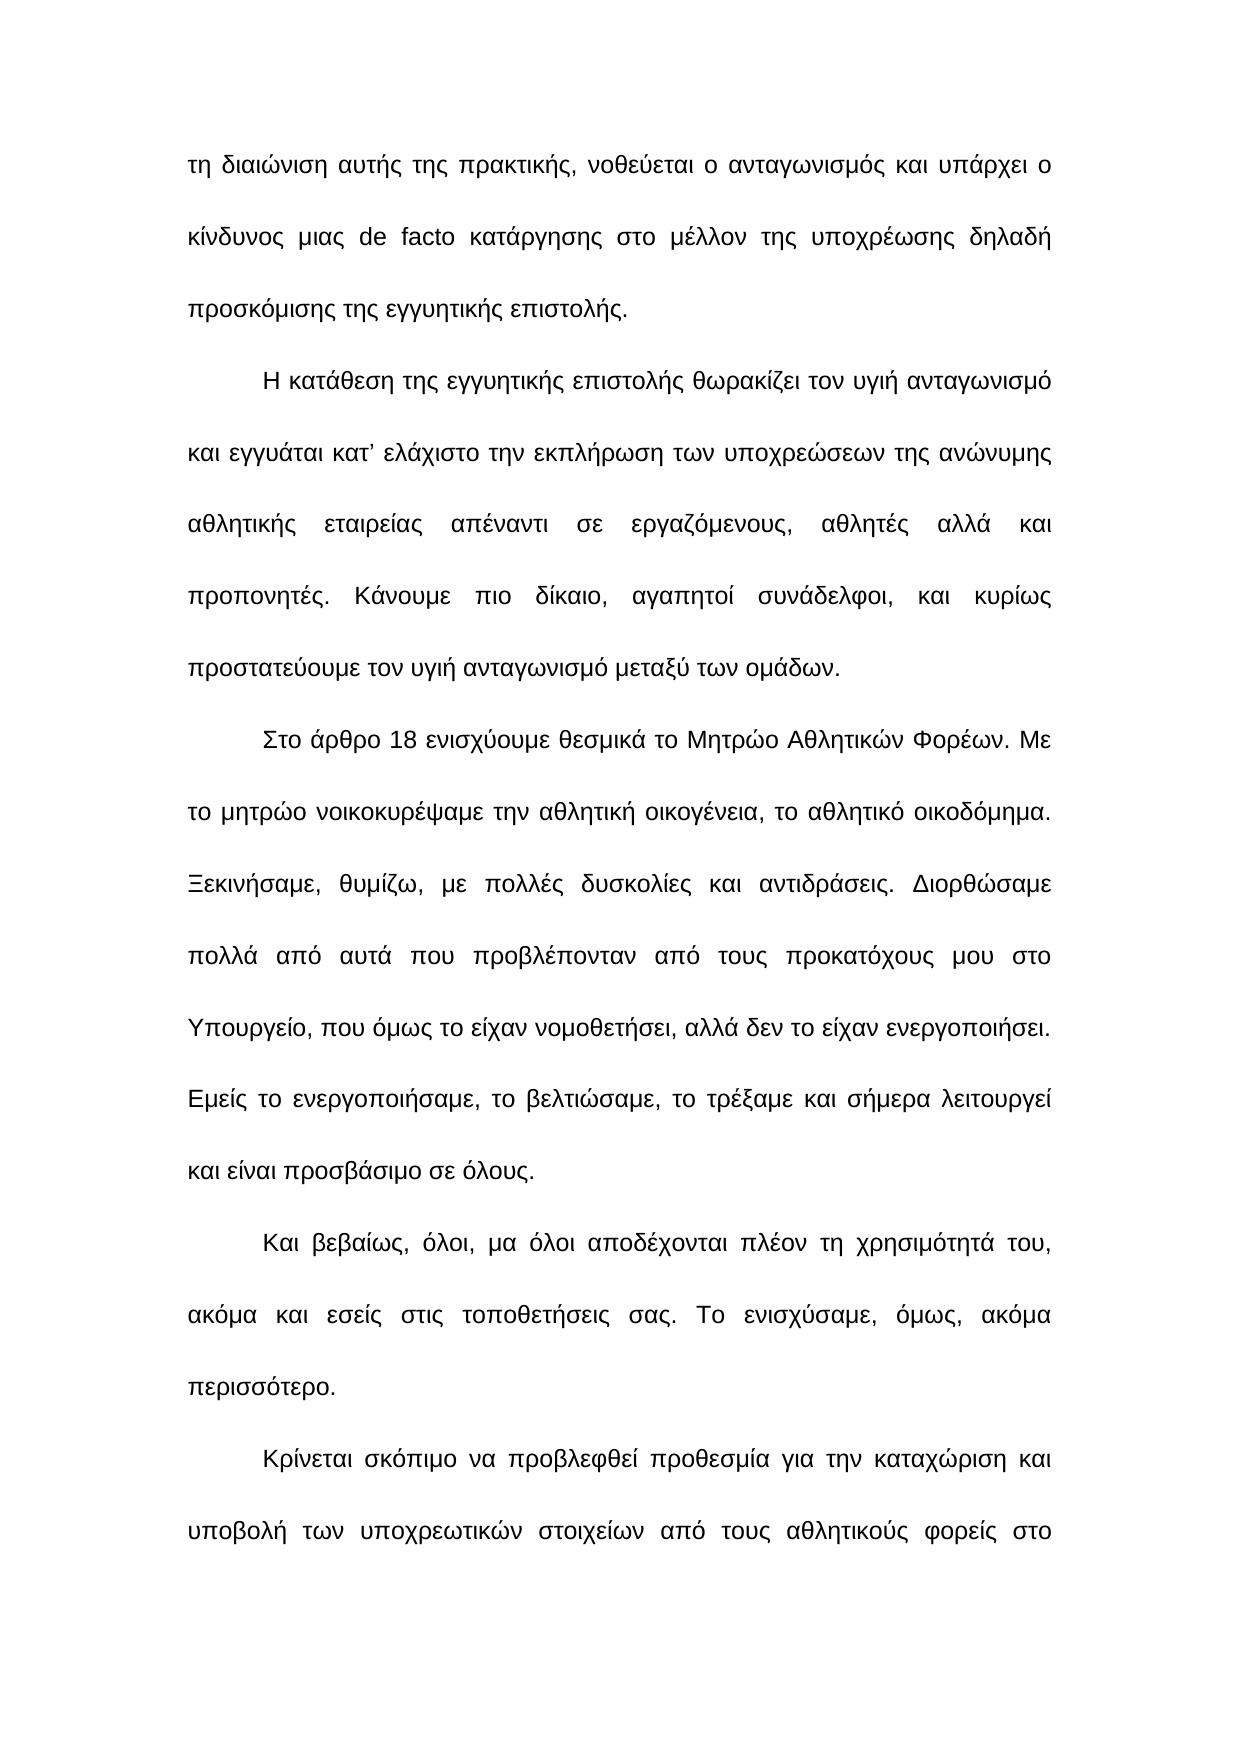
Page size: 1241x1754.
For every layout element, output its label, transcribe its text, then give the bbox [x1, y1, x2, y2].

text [187, 1444, 1053, 1544]
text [187, 150, 1053, 322]
text Και βεβαίως, όλοι, μα όλοι αποδέχονται πλέον τη χρησιμότητά του, ακόμα και εσείς στις τοποθετήσεις σας. Το ενισχύσαμε, όμως, ακόμα περισσότερο. [187, 1228, 1053, 1401]
text Η κατάθεση της εγγυητικής επιστολής θωρακίζει τον υγιή ανταγωνισμό και εγγυάται κατ’ ελάχιστο την εκπλήρωση των υποχρεώσεων της ανώνυμης αθλητικής εταιρείας απέναντι σε εργαζόμενους, αθλητές αλλά και προπονητές. Κάνουμε πιο δίκαιο, αγαπητοί συνάδελφοι, και κυρίως προστατεύουμε τον υγιή ανταγωνισμό μεταξύ των ομάδων. [187, 366, 1053, 682]
text Στο άρθρο 18 ενισχύουμε θεσμικά το Μητρώο Αθλητικών Φορέων. Με το μητρώο νοικοκυρέψαμε την αθλητική οικογένεια, το αθλητικό οικοδόμημα. Ξεκινήσαμε, θυμίζω, με πολλές δυσκολίες και αντιδράσεις. Διορθώσαμε πολλά από αυτά που προβλέπονταν από τους προκατόχους μου στο Υπουργείο, που όμως το είχαν νομοθετήσει, αλλά δεν το είχαν ενεργοποιήσει. Εμείς το ενεργοποιήσαμε, το βελτιώσαμε, το τρέξαμε και σήμερα λειτουργεί και είναι προσβάσιμο σε όλους. [187, 725, 1053, 1185]
